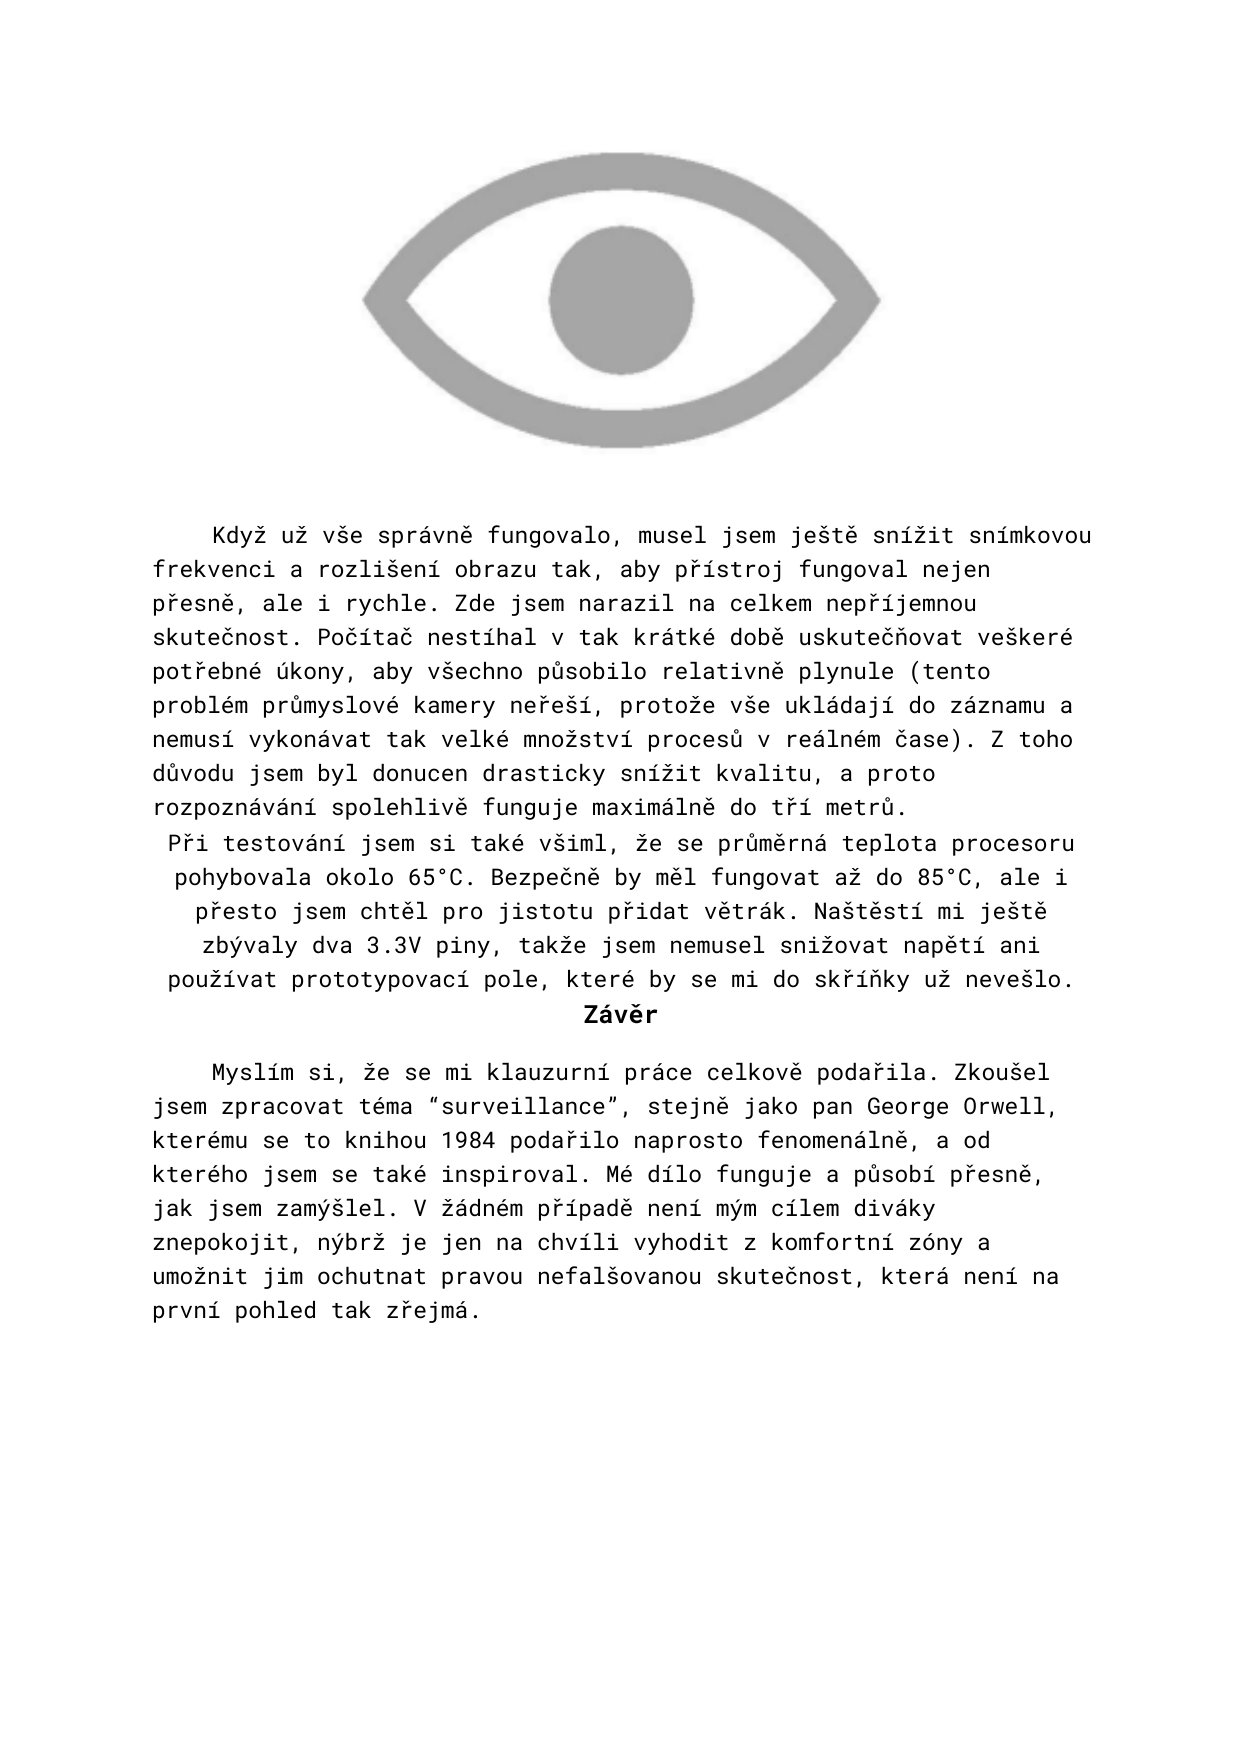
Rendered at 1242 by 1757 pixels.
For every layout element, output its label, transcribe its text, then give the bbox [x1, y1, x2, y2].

text Když už vše správně fungovalo, musel jsem ještě snížit snímkovou frekvenci a rozlišení obrazu tak, aby přístroj fungoval nejen přesně, ale i rychle. Zde jsem narazil na celkem nepříjemnou skutečnost. Počítač nestíhal v tak krátké době uskutečňovat veškeré potřebné úkony, aby všechno působilo relativně plynule (tento problém průmyslové kamery neřeší, protože vše ukládají do záznamu a nemusí vykonávat tak velké množství procesů v reálném čase). Z toho důvodu jsem byl donucen drasticky snížit kvalitu, a proto rozpoznávání spolehlivě funguje maximálně do tří metrů. [152, 519, 1094, 822]
picture [346, 145, 896, 459]
text Při testování jsem si také všiml, že se průměrná teplota procesoru pohybovala okolo 65°C. Bezpečně by měl fungovat až do 85°C, ale i přesto jsem chtěl pro jistotu přidat větrák. Naštěstí mi ještě zbývaly dva 3.3V piny, takže jsem nemusel snižovat napětí ani používat prototypovací pole, které by se mi do skříňky už nevešlo. [152, 827, 1090, 993]
text Myslím si, že se mi klauzurní práce celkově podařila. Zkoušel jsem zpracovat téma “surveillance”, stejně jako pan George Orwell, kterému se to knihou 1984 podařilo naprosto fenomenálně, a od kterého jsem se také inspiroval. Mé dílo funguje a působí přesně, jak jsem zamýšlel. V žádném případě není mým cílem diváky znepokojit, nýbrž je jen na chvíli vyhodit z komfortní zóny a umožnit jim ochutnat pravou nefalšovanou skutečnost, která není na první pohled tak zřejmá. [152, 1056, 1062, 1325]
text Závěr [98, 997, 1144, 1030]
